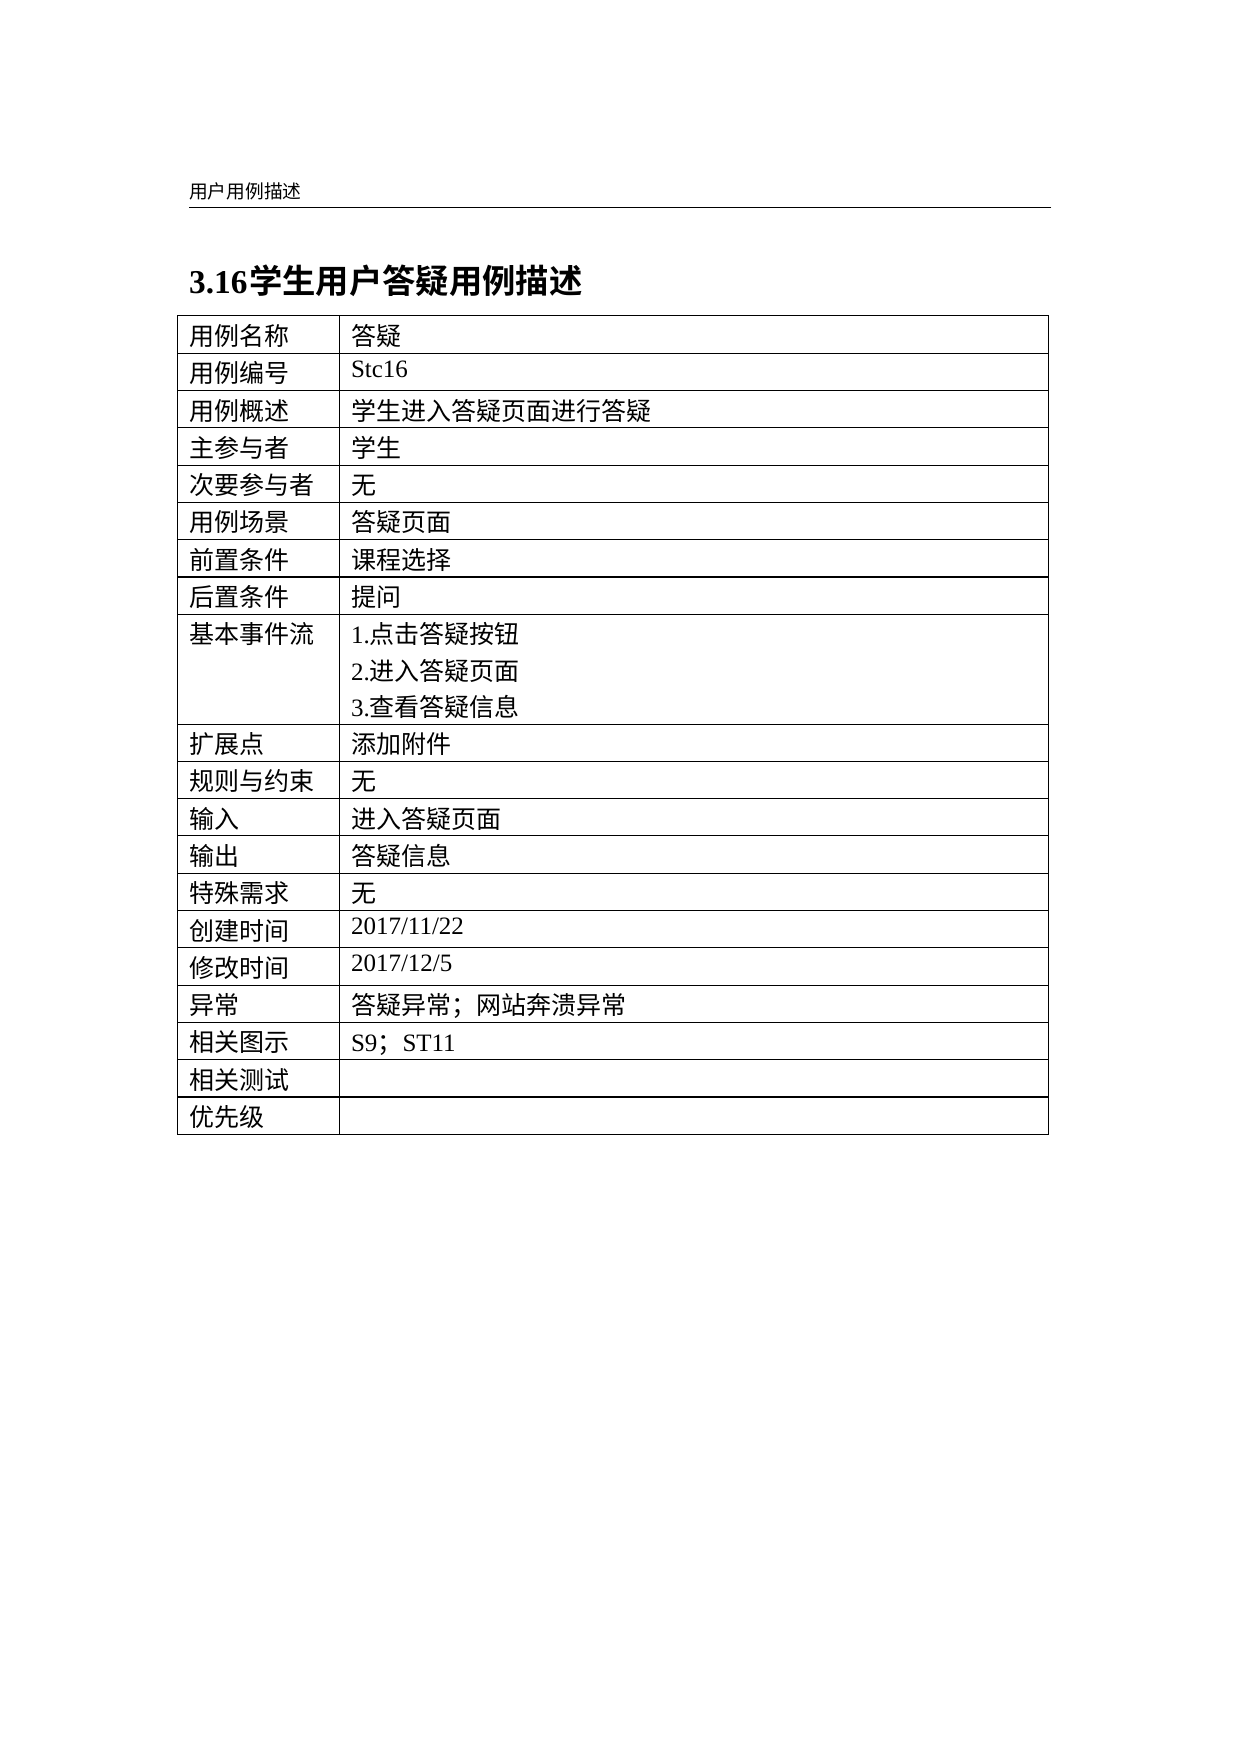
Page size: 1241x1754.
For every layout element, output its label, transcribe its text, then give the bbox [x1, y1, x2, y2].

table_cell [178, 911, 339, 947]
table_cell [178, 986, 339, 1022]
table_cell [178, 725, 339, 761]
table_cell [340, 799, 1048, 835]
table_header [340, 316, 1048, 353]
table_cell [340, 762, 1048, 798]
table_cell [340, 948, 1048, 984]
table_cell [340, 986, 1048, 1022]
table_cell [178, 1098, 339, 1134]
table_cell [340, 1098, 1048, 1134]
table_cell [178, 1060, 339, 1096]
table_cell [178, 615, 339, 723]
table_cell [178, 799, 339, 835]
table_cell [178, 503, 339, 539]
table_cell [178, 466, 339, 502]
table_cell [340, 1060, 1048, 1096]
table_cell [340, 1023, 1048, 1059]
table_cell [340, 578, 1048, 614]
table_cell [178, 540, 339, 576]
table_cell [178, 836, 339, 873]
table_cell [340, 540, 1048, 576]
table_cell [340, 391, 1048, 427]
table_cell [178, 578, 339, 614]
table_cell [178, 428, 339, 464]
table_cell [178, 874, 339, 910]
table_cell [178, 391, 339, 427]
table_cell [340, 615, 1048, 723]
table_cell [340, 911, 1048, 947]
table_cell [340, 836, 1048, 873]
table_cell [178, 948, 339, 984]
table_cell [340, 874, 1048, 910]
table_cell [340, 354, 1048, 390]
subtitle 学生用户答疑用例描述 [189, 254, 1051, 303]
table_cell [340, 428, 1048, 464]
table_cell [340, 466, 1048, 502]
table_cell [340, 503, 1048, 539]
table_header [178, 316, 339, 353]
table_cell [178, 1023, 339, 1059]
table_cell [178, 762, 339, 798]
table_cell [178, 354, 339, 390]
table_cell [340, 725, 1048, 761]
